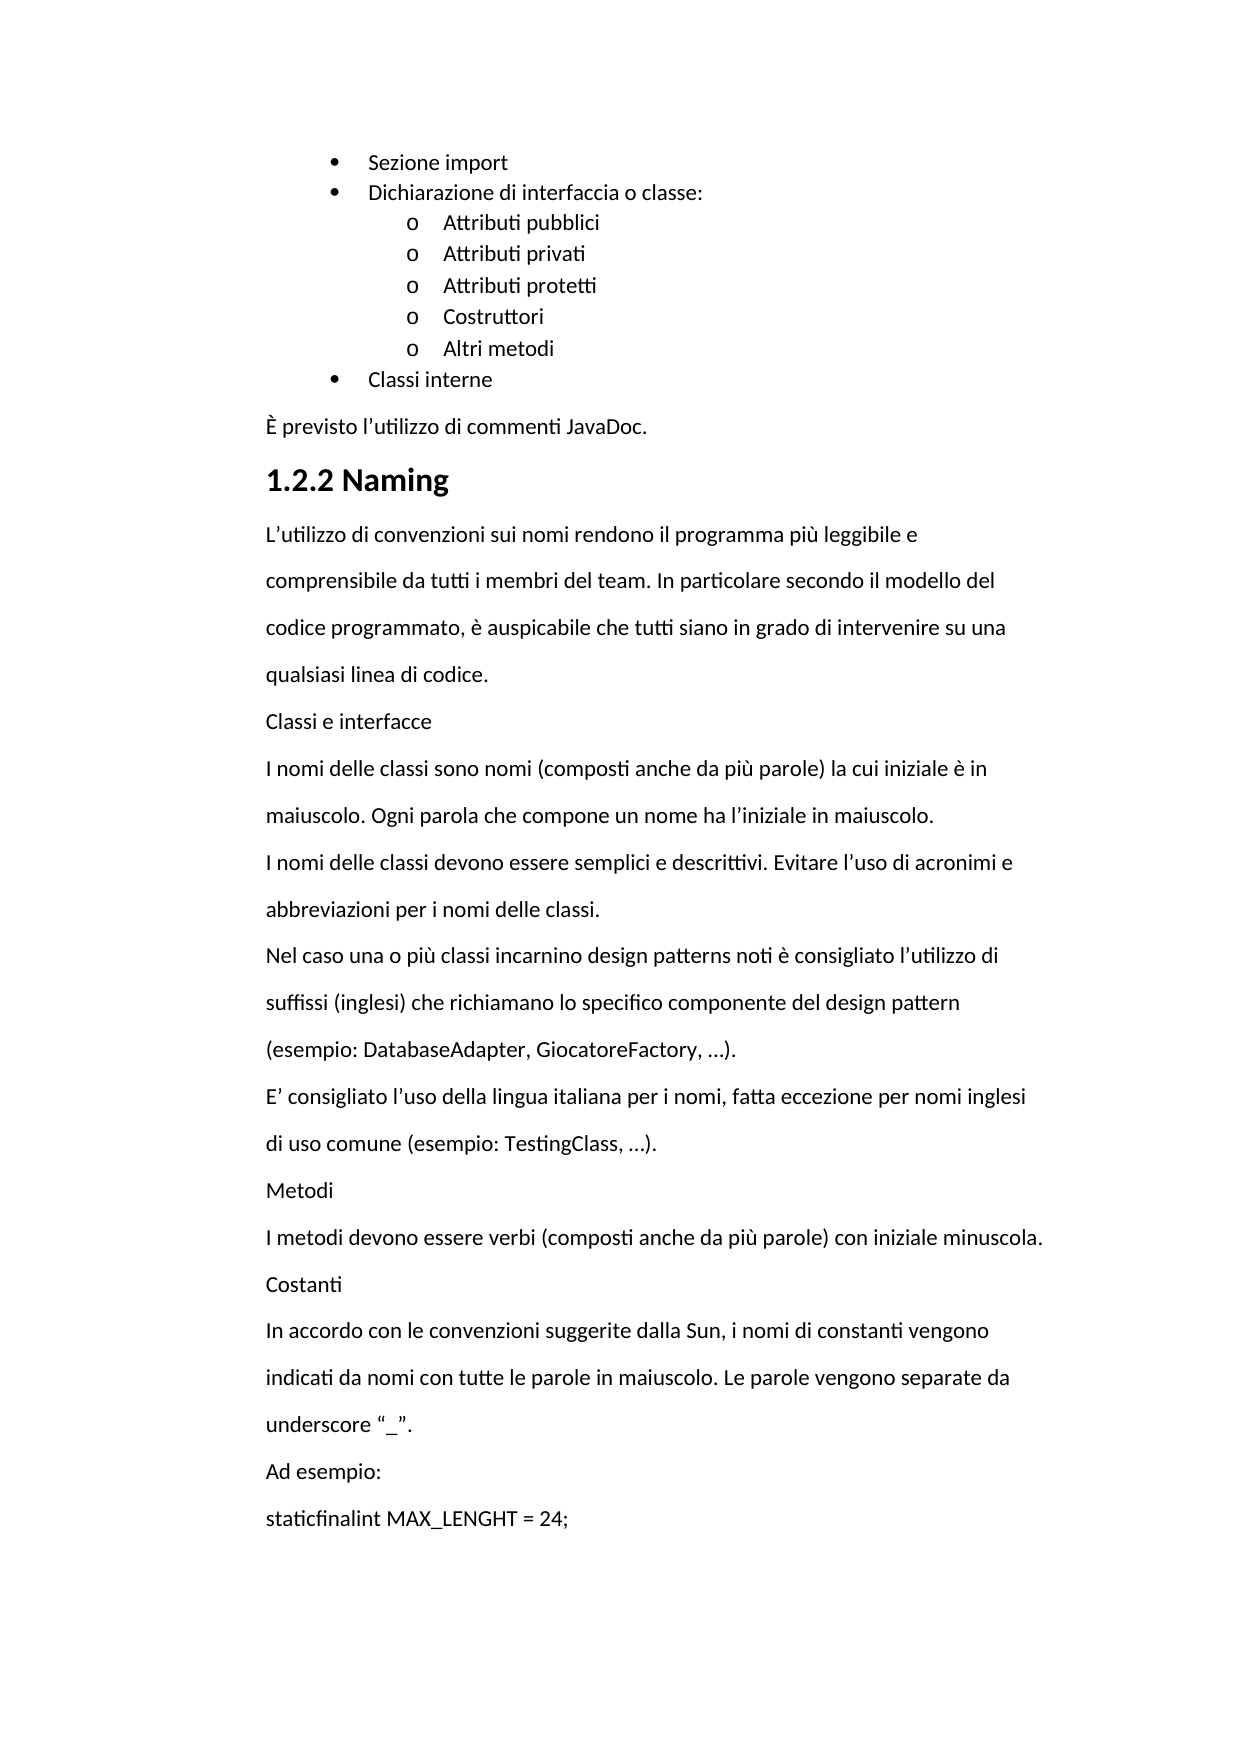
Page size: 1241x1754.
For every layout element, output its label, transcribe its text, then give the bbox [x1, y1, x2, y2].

text maiuscolo. Ogni parola che compone un nome ha l’iniziale in maiuscolo. [266, 801, 1122, 829]
list Classi interne [331, 365, 1122, 393]
text In accordo con le convenzioni suggerite dalla Sun, i nomi di constanti vengono [266, 1317, 1122, 1344]
text staticfinalint MAX_LENGHT = 24; [266, 1504, 1122, 1532]
list Sezione import [331, 148, 1122, 176]
text abbreviazioni per i nomi delle classi. [266, 895, 1122, 923]
text L’utilizzo di convenzioni sui nomi rendono il programma più leggibile e [266, 520, 1122, 548]
text È previsto l’utilizzo di commenti JavaDoc. [266, 412, 1122, 440]
text underscore “_”. [266, 1410, 1122, 1438]
text I nomi delle classi sono nomi (composti anche da più parole) la cui iniziale è in [266, 754, 1122, 782]
list Dichiarazione di interfaccia o classe: [331, 178, 1122, 206]
text Ad esempio: [266, 1457, 1122, 1485]
text Nel caso una o più classi incarnino design patterns noti è consigliato l’utilizzo di [266, 942, 1122, 969]
text codice programmato, è auspicabile che tutti siano in grado di intervenire su una [266, 613, 1122, 641]
text (esempio: DatabaseAdapter, GiocatoreFactory, …). [266, 1035, 1122, 1063]
text E’ consigliato l’uso della lingua italiana per i nomi, fatta eccezione per nomi inglesi [266, 1082, 1122, 1110]
list Attributi protetti [406, 271, 1122, 300]
text I nomi delle classi devono essere semplici e descrittivi. Evitare l’uso di acronimi e [266, 848, 1122, 876]
list Attributi pubblici [406, 208, 1122, 237]
text comprensibile da tutti i membri del team. In particolare secondo il modello del [266, 567, 1122, 594]
list Attributi privati [406, 239, 1122, 269]
text suffissi (inglesi) che richiamano lo specifico componente del design pattern [266, 988, 1122, 1016]
text Costanti [266, 1270, 1122, 1298]
text di uso comune (esempio: TestingClass, …). [266, 1129, 1122, 1157]
text I metodi devono essere verbi (composti anche da più parole) con iniziale minuscola. [266, 1223, 1122, 1251]
text indicati da nomi con tutte le parole in maiuscolo. Le parole vengono separate da [266, 1363, 1122, 1391]
list Altri metodi [406, 334, 1122, 363]
list Costruttori [406, 302, 1122, 332]
text 1.2.2 Naming [266, 459, 1122, 500]
text Metodi [266, 1176, 1122, 1204]
text qualsiasi linea di codice. [266, 660, 1122, 688]
text Classi e interfacce [266, 707, 1122, 735]
